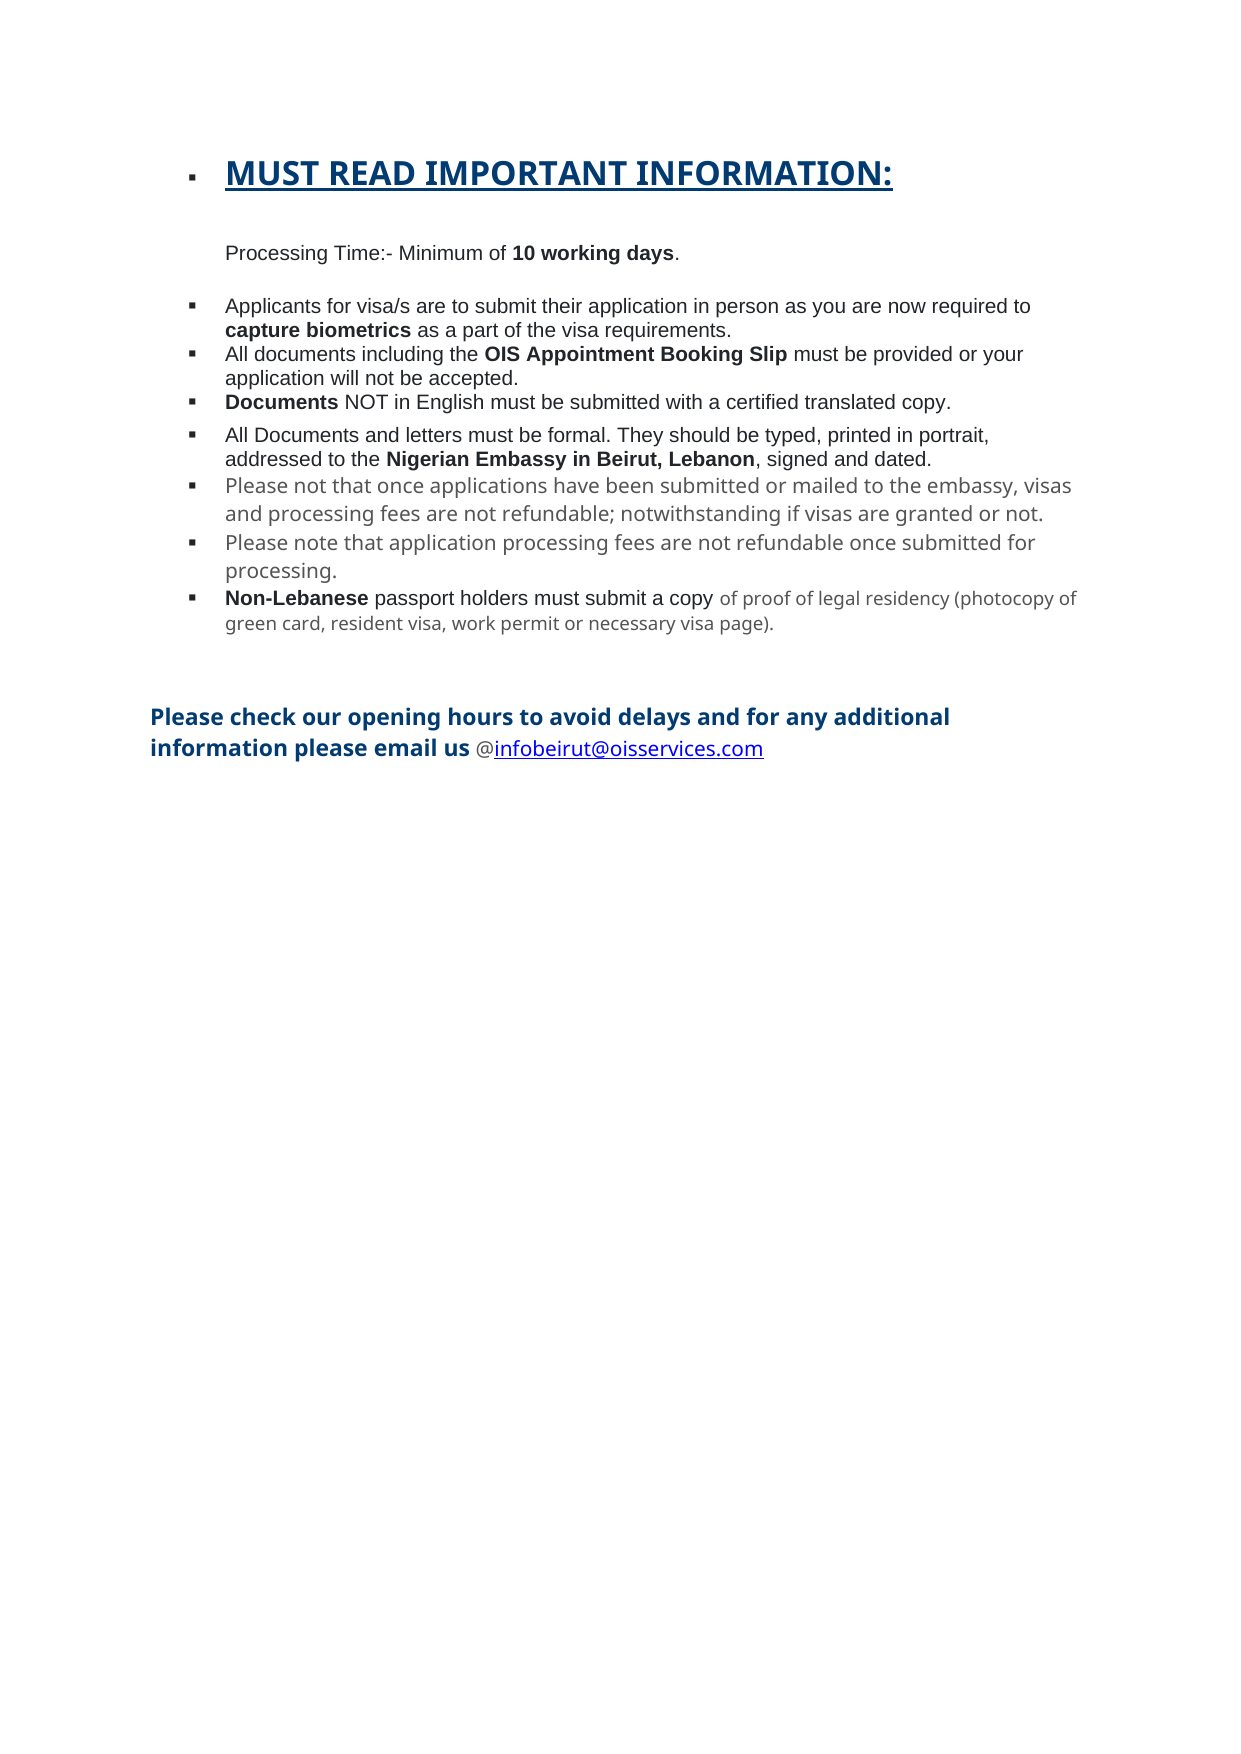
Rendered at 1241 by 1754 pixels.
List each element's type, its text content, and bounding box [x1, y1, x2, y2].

list Documents NOT in English must be submitted with a certified translated copy. [187, 389, 1090, 414]
list MUST READ IMPORTANT INFORMATION: Processing Time:- Minimum of 10 working days. [187, 150, 1090, 293]
list Please note that application processing fees are not refundable once submitted for processing. [337, 528, 1090, 585]
list All documents including the OIS Appointment Booking Slip must be provided or your application will not be accepted. [187, 342, 1090, 389]
list All Documents and letters must be formal. They should be typed, printed in portrait, addressed to the Nigerian Embassy in Beirut, Lebanon, signed and dated. [187, 423, 1090, 471]
text Please check our opening hours to avoid delays and for any additional information please email us @infobeirut@oisservices.com [150, 669, 1090, 763]
list Non-Lebanese passport holders must submit a copy of proof of legal residency (photocopy of green card, resident visa, work permit or necessary visa page). [187, 585, 719, 636]
list Please not that once applications have been submitted or mailed to the embassy, visas and processing fees are not refundable; notwithstanding if visas are granted or not. [187, 471, 1090, 528]
list Non-Lebanese passport holders must submit a copy of proof of legal residency (photocopy of green card, resident visa, work permit or necessary visa page). [774, 585, 1090, 636]
list Applicants for visa/s are to submit their application in person as you are now required to capture biometrics as a part of the visa requirements. [187, 293, 1090, 342]
